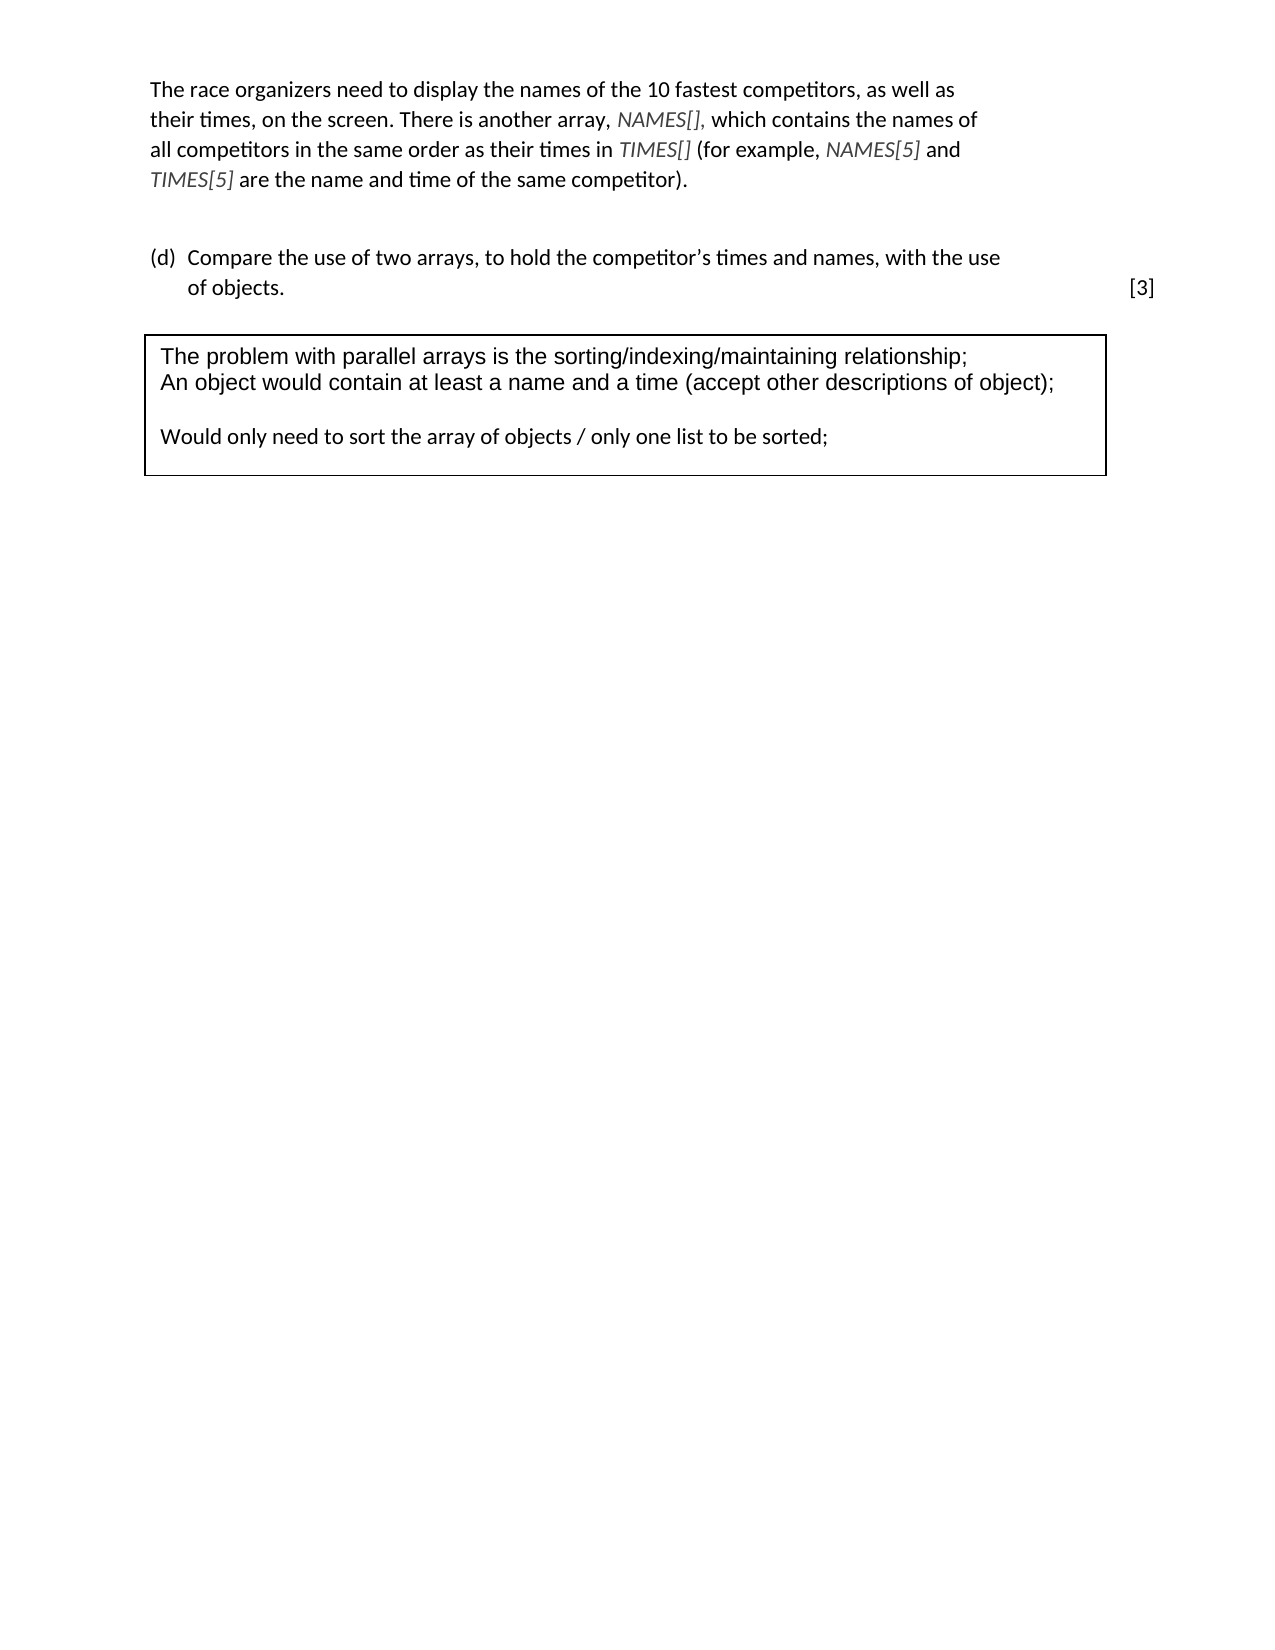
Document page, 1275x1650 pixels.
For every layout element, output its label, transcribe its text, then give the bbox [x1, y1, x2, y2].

list Compare the use of two arrays, to hold the competitor’s times and names, with the use [150, 243, 1200, 271]
text The race organizers need to display the names of the 10 fastest competitors, as well as their times, on the screen. There is another array, NAMES[], which contains the names of all competitors in the same order as their times in TIMES[] (for example, NAMES[5] and TIMES[5] are the name and time of the same competitor). [150, 75, 1200, 224]
list of objects. [3] [187, 273, 1200, 331]
